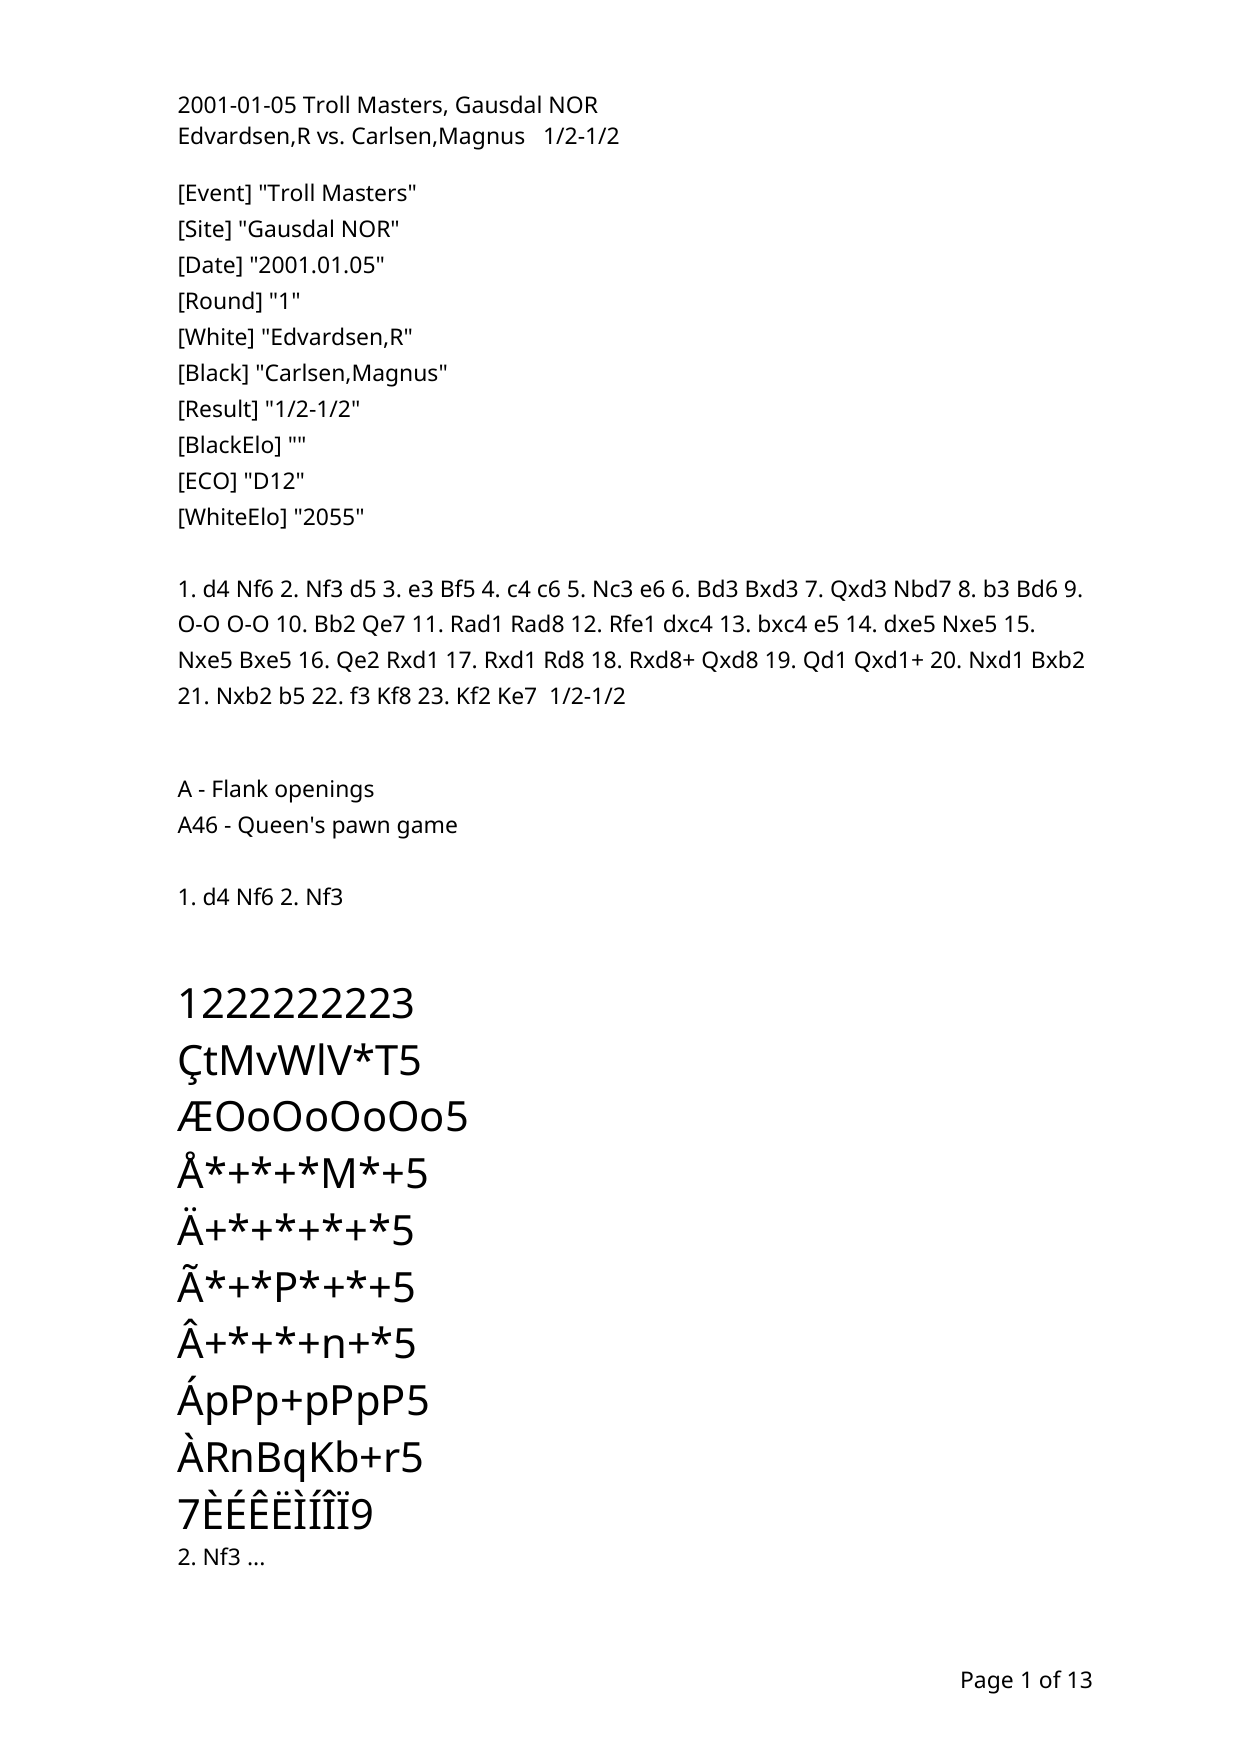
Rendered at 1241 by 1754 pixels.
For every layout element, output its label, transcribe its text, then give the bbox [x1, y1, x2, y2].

text [Event] "Troll Masters" [Site] "Gausdal NOR" [Date] "2001.01.05" [Round] "1" [White] "Edvardsen,R" [Black] "Carlsen,Magnus" [Result] "1/2-1/2" [BlackElo] "" [ECO] "D12" [WhiteElo] "2055" 1. d4 Nf6 2. Nf3 d5 3. e3 Bf5 4. c4 c6 5. Nc3 e6 6. Bd3 Bxd3 7. Qxd3 Nbd7 8. b3 Bd6 9. O-O O-O 10. Bb2 Qe7 11. Rad1 Rad8 12. Rfe1 dxc4 13. bxc4 e5 14. dxe5 Nxe5 15. Nxe5 Bxe5 16. Qe2 Rxd1 17. Rxd1 Rd8 18. Rxd8+ Qxd8 19. Qd1 Qxd1+ 20. Nxd1 Bxb2 21. Nxb2 b5 22. f3 Kf8 23. Kf2 Ke7 1/2-1/2 [177, 177, 1093, 747]
text A - Flank openings A46 - Queen's pawn game 1. d4 Nf6 2. Nf3 [177, 773, 1093, 948]
table_cell 2. Nf3 ... [166, 1541, 1081, 1576]
table_header 1222222223 ÇtMvWlV*T5 ÆOoOoOoOo5 Å*+*+*M*+5 Ä+*+*+*+*5 Ã*+*P*+*+5 Â+*+*+n+*5 ÁpPp+pPpP5 ÀRnBqKb+r5 7ÈÉÊËÌÍÎÏ9 [166, 974, 1081, 1541]
